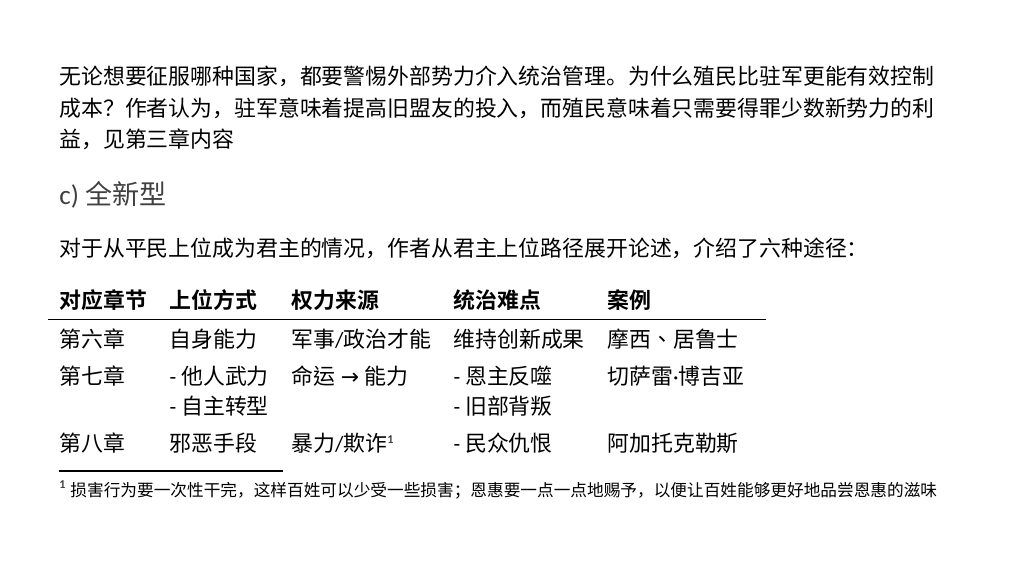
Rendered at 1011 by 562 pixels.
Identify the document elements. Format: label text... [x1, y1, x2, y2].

table_cell 军事/政治才能 [280, 320, 442, 357]
table_cell 第八章 [48, 425, 158, 462]
subtitle c) 全新型 [59, 173, 951, 212]
table_cell 暴力/欺诈 [280, 425, 442, 462]
table_cell 切萨雷·博吉亚 [596, 358, 766, 424]
table_header 上位方式 [158, 281, 280, 318]
table_cell - 民众仇恨 - 道德反噬 [442, 425, 596, 462]
table_header 统治难点 [442, 281, 596, 318]
table_cell - 恩主反噬 - 旧部背叛 [442, 358, 596, 424]
table_cell 阿加托克勒斯 [596, 425, 766, 462]
table_cell 邪恶手段 [158, 425, 280, 462]
table_cell 第七章 [48, 358, 158, 424]
table_cell 摩西、居鲁士 [596, 320, 766, 357]
text 无论想要征服哪种国家，都要警惕外部势力介入统治管理。为什么殖民比驻军更能有效控制成本？作者认为，驻军意味着提高旧盟友的投入，而殖民意味着只需要得罪少数新势力的利益，见第三章内容 [59, 59, 951, 154]
table_header 权力来源 [280, 281, 442, 318]
table_cell 维持创新成果 [442, 320, 596, 357]
table_header 案例 [596, 281, 766, 318]
table_cell 自身能力 [158, 320, 280, 357]
table_header 对应章节 [48, 281, 158, 318]
table_cell 第六章 [48, 320, 158, 357]
table_cell - 他人武力 - 自主转型 [158, 358, 280, 424]
text 对于从平民上位成为君主的情况，作者从君主上位路径展开论述，介绍了六种途径： [59, 231, 951, 262]
table_cell 命运 → 能力 [280, 358, 442, 424]
